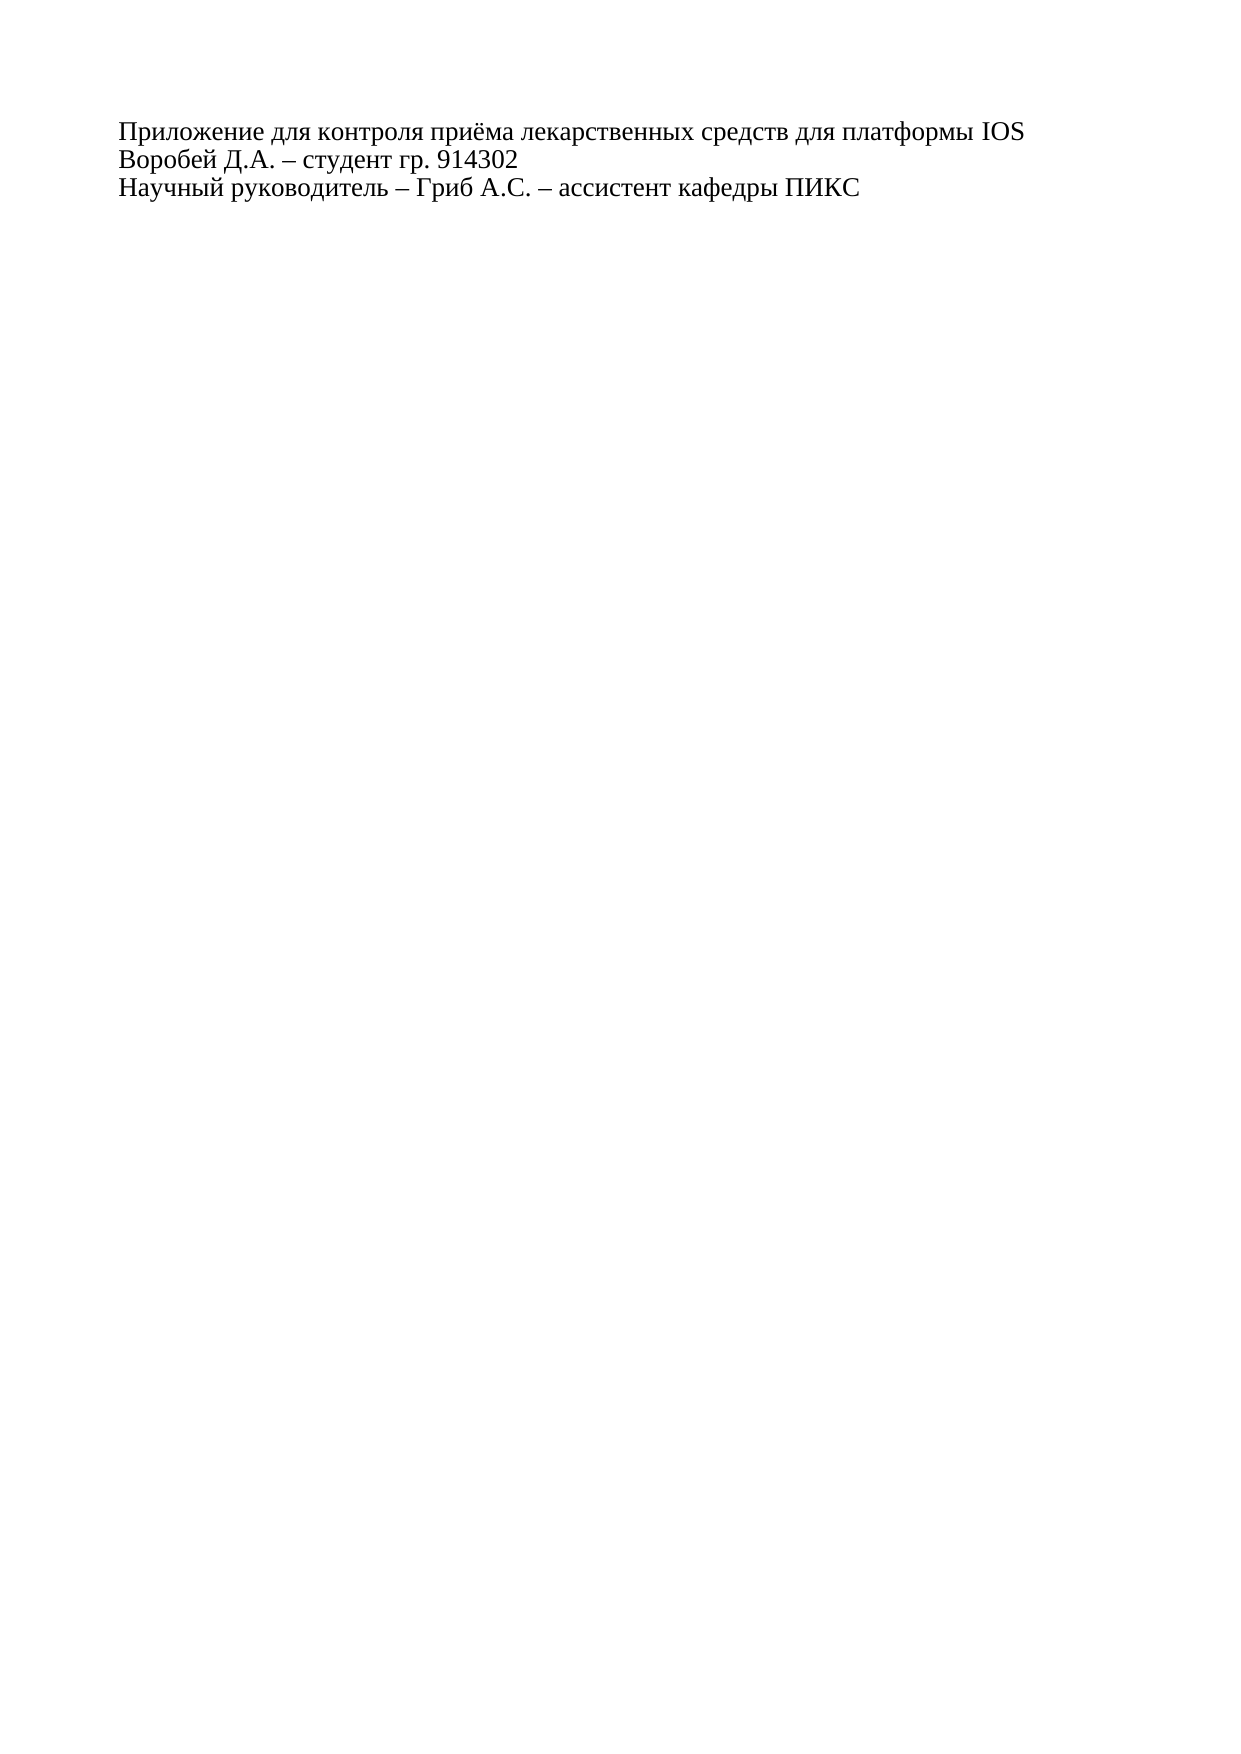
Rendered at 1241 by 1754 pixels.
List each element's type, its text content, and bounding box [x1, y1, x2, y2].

text Воробей Д.А. – студент гр. 914302 [118, 146, 1122, 174]
text Приложение для контроля приёма лекарственных средств для платформы IOS [118, 118, 1122, 146]
text Научный руководитель – Гриб А.С. – ассистент кафедры ПИКС [118, 174, 1122, 202]
